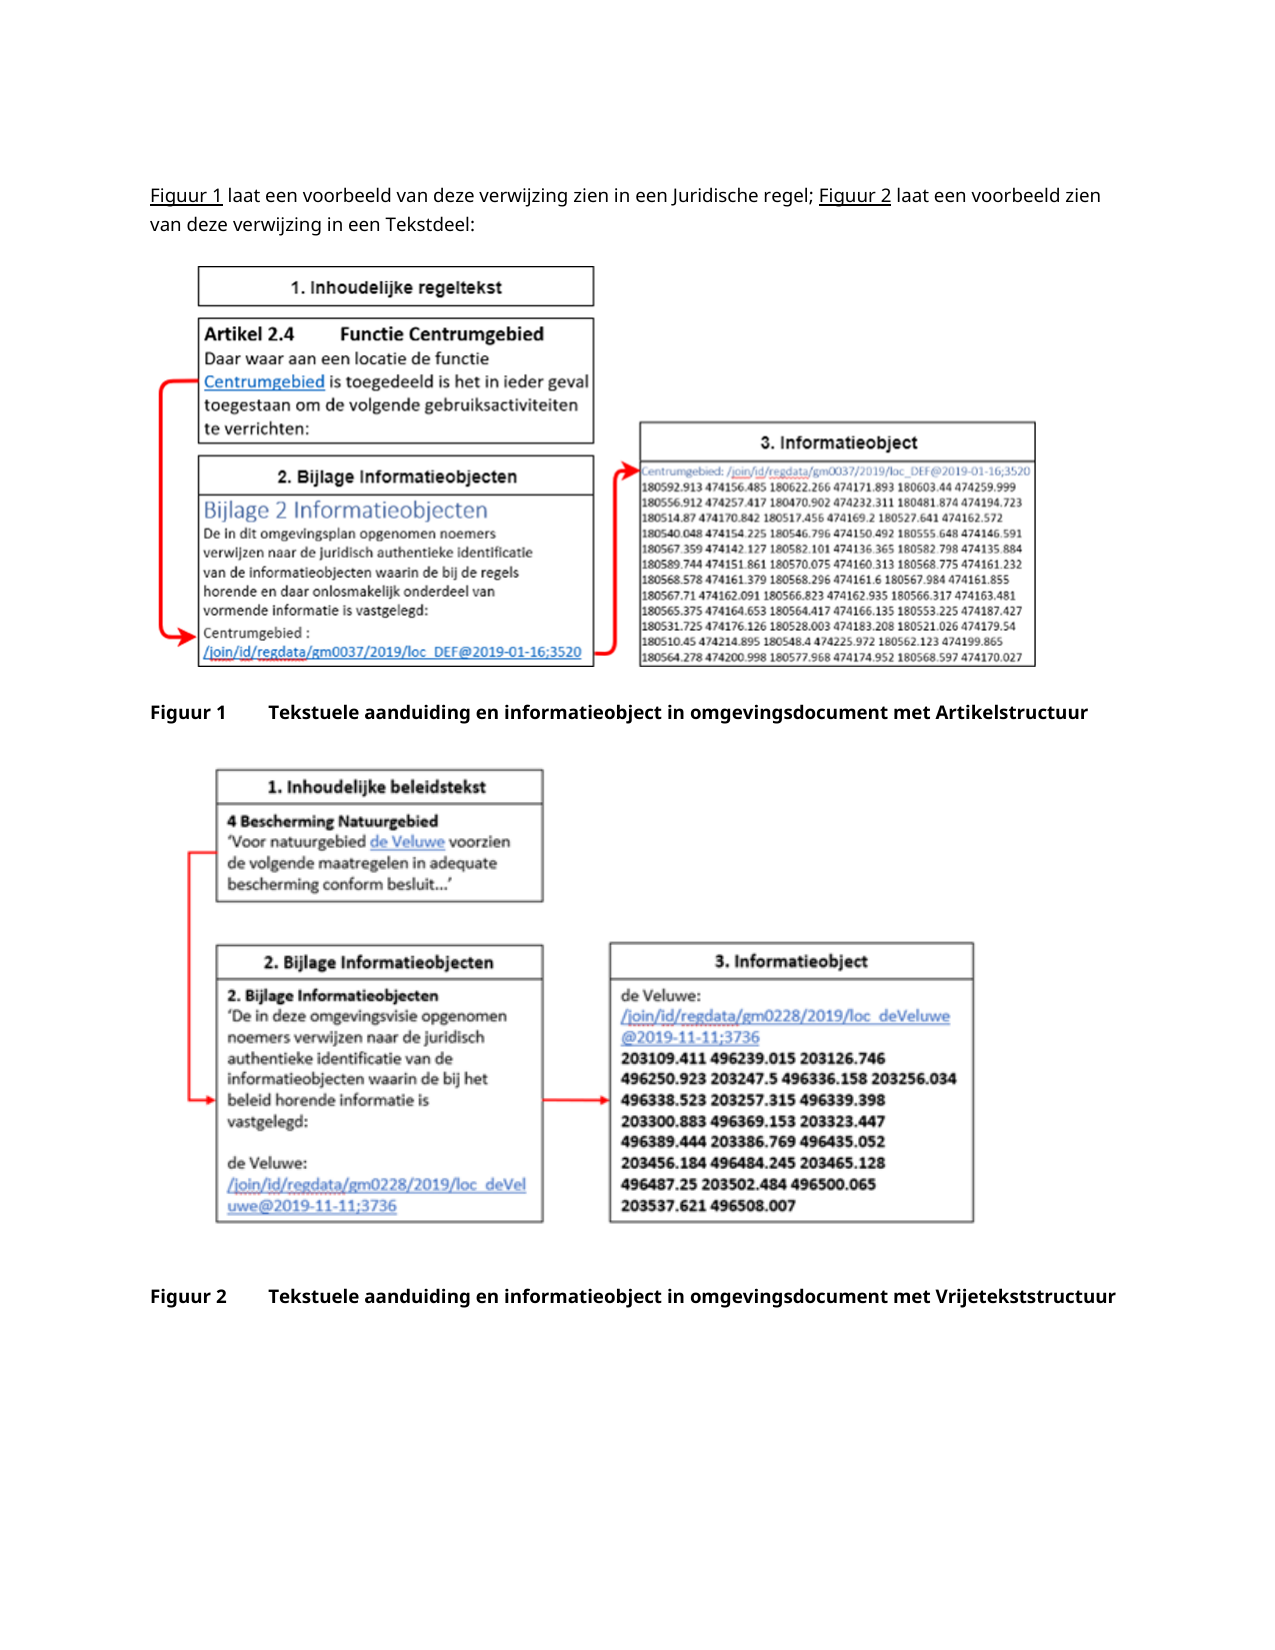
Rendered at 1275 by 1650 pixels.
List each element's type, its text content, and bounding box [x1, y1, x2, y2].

picture [150, 754, 1037, 1252]
text Tekstuele aanduiding en informatieobject in omgevingsdocument met Vrijetekststructuur [150, 1281, 1125, 1310]
text Figuur 22 laat een voorbeeld van deze verwijzing zien in een Juridische regel; Figuur 23 laat een voorbeeld zien van deze verwijzing in een Tekstdeel: [150, 179, 1125, 237]
picture [150, 266, 1037, 667]
text Tekstuele aanduiding en informatieobject in omgevingsdocument met Artikelstructuur [150, 696, 1125, 725]
